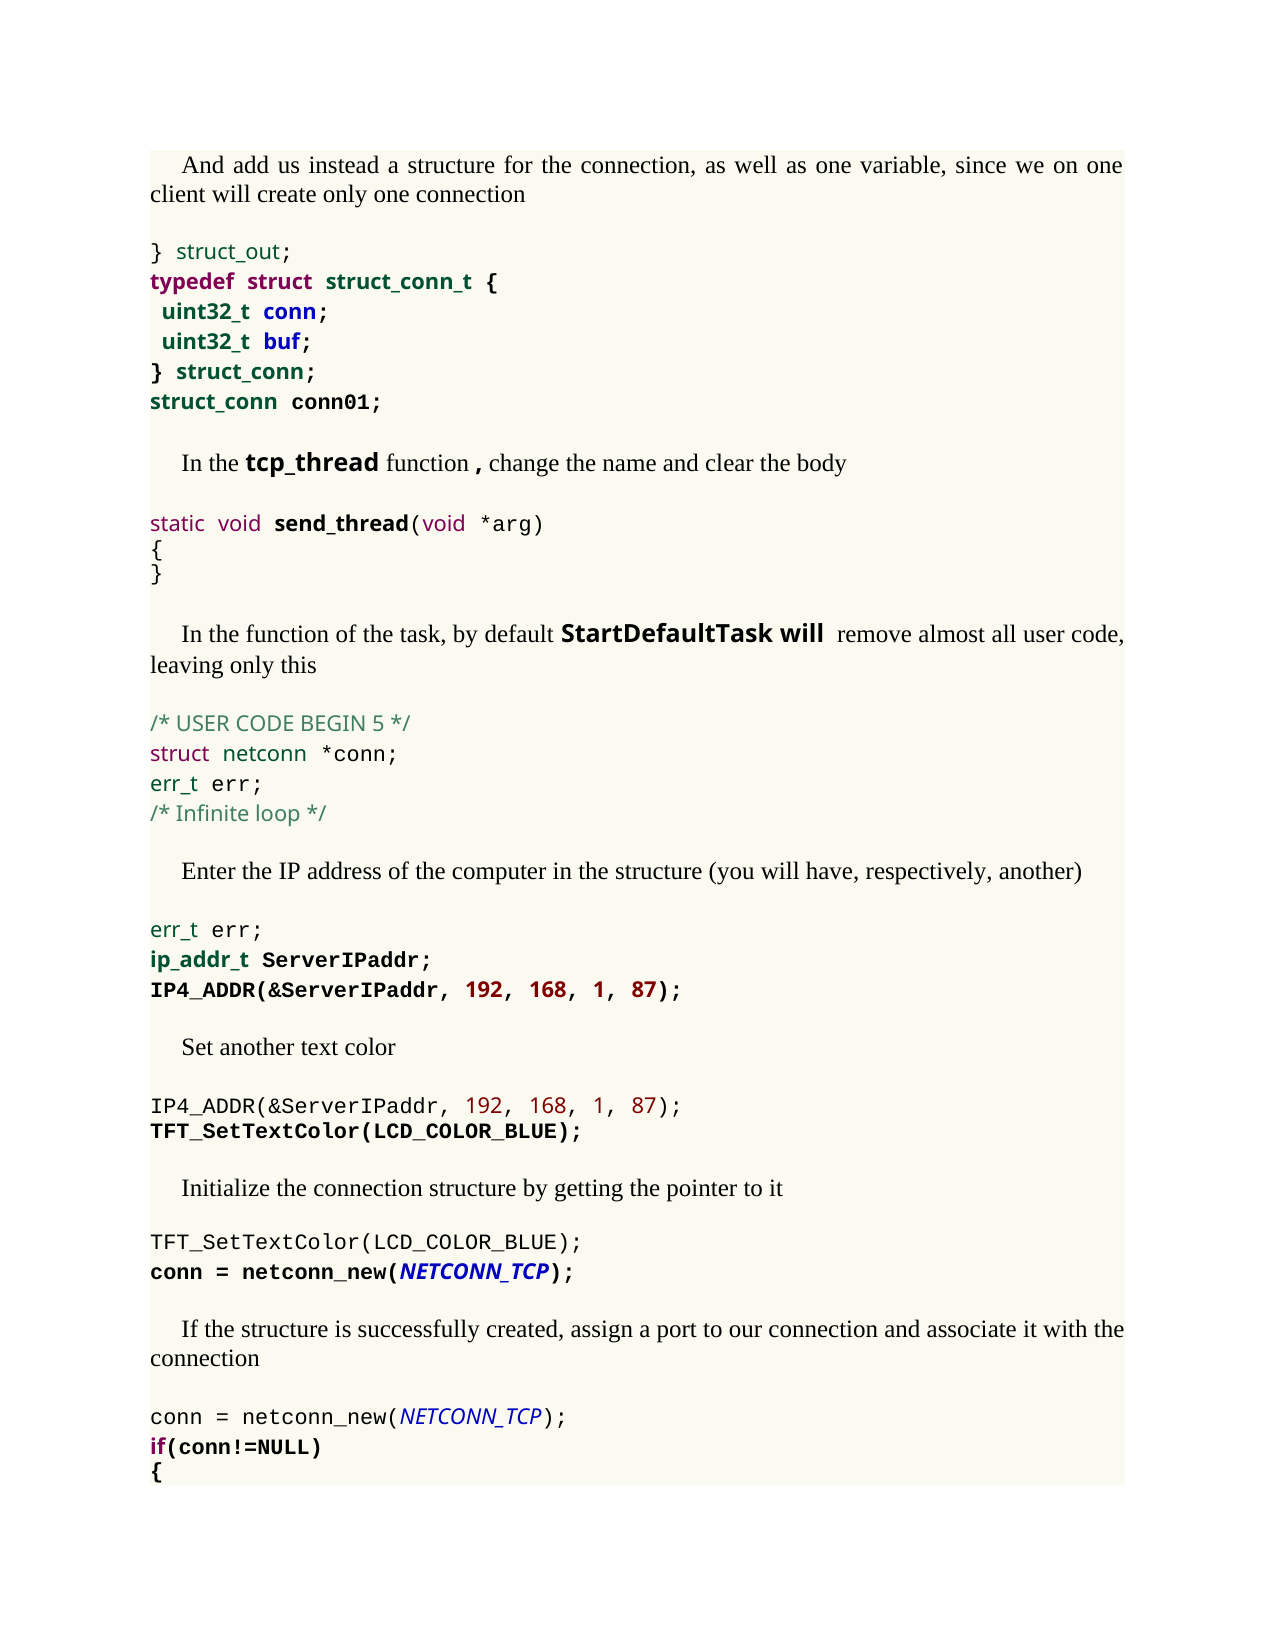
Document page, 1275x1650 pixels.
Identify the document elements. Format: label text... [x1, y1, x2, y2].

text struct netconn *conn; [150, 737, 1125, 767]
text Enter the IP address of the computer in the structure (you will have, respectively, another) [150, 856, 1125, 885]
text conn = netconn_new(NETCONN_TCP); [150, 1256, 1125, 1286]
text Set another text color [150, 1032, 1125, 1061]
text IP4_ADDR(&ServerIPaddr, 192, 168, 1, 87); [150, 973, 1125, 1003]
text if(conn!=NULL) [150, 1431, 1125, 1461]
text /* USER CODE BEGIN 5 */ [150, 708, 1125, 737]
text } [150, 563, 1125, 587]
text { [150, 538, 1125, 563]
text conn = netconn_new(NETCONN_TCP); [150, 1401, 1125, 1431]
text In the tcp_thread function , change the name and clear the body [150, 445, 1125, 479]
text TFT_SetTextColor(LCD_COLOR_BLUE); [150, 1231, 1125, 1256]
text ip_addr_t ServerIPaddr; [150, 943, 1125, 973]
text typedef struct struct_conn_t { [150, 266, 1125, 296]
text /* Infinite loop */ [150, 797, 1125, 827]
text err_t err; [150, 767, 1125, 797]
text uint32_t buf; [150, 326, 1125, 356]
text TFT_SetTextColor(LCD_COLOR_BLUE); [150, 1120, 1125, 1144]
text } struct_conn; [150, 356, 1125, 386]
text { [150, 1461, 1125, 1485]
text err_t err; [150, 913, 1125, 943]
text uint32_t conn; [150, 296, 1125, 326]
text static void send_thread(void *arg) [150, 508, 1125, 538]
text And add us instead a structure for the connection, as well as one variable, since we on one client will create only one connection [150, 150, 1125, 207]
text } struct_out; [150, 236, 1125, 266]
text struct_conn conn01; [150, 386, 1125, 416]
text IP4_ADDR(&ServerIPaddr, 192, 168, 1, 87); [150, 1090, 1125, 1120]
text In the function of the task, by default StartDefaultTask will remove almost all user code, leaving only this [150, 616, 1125, 679]
text If the structure is successfully created, assign a port to our connection and associate it with the connection [150, 1314, 1125, 1372]
text Initialize the connection structure by getting the pointer to it [150, 1173, 1125, 1202]
